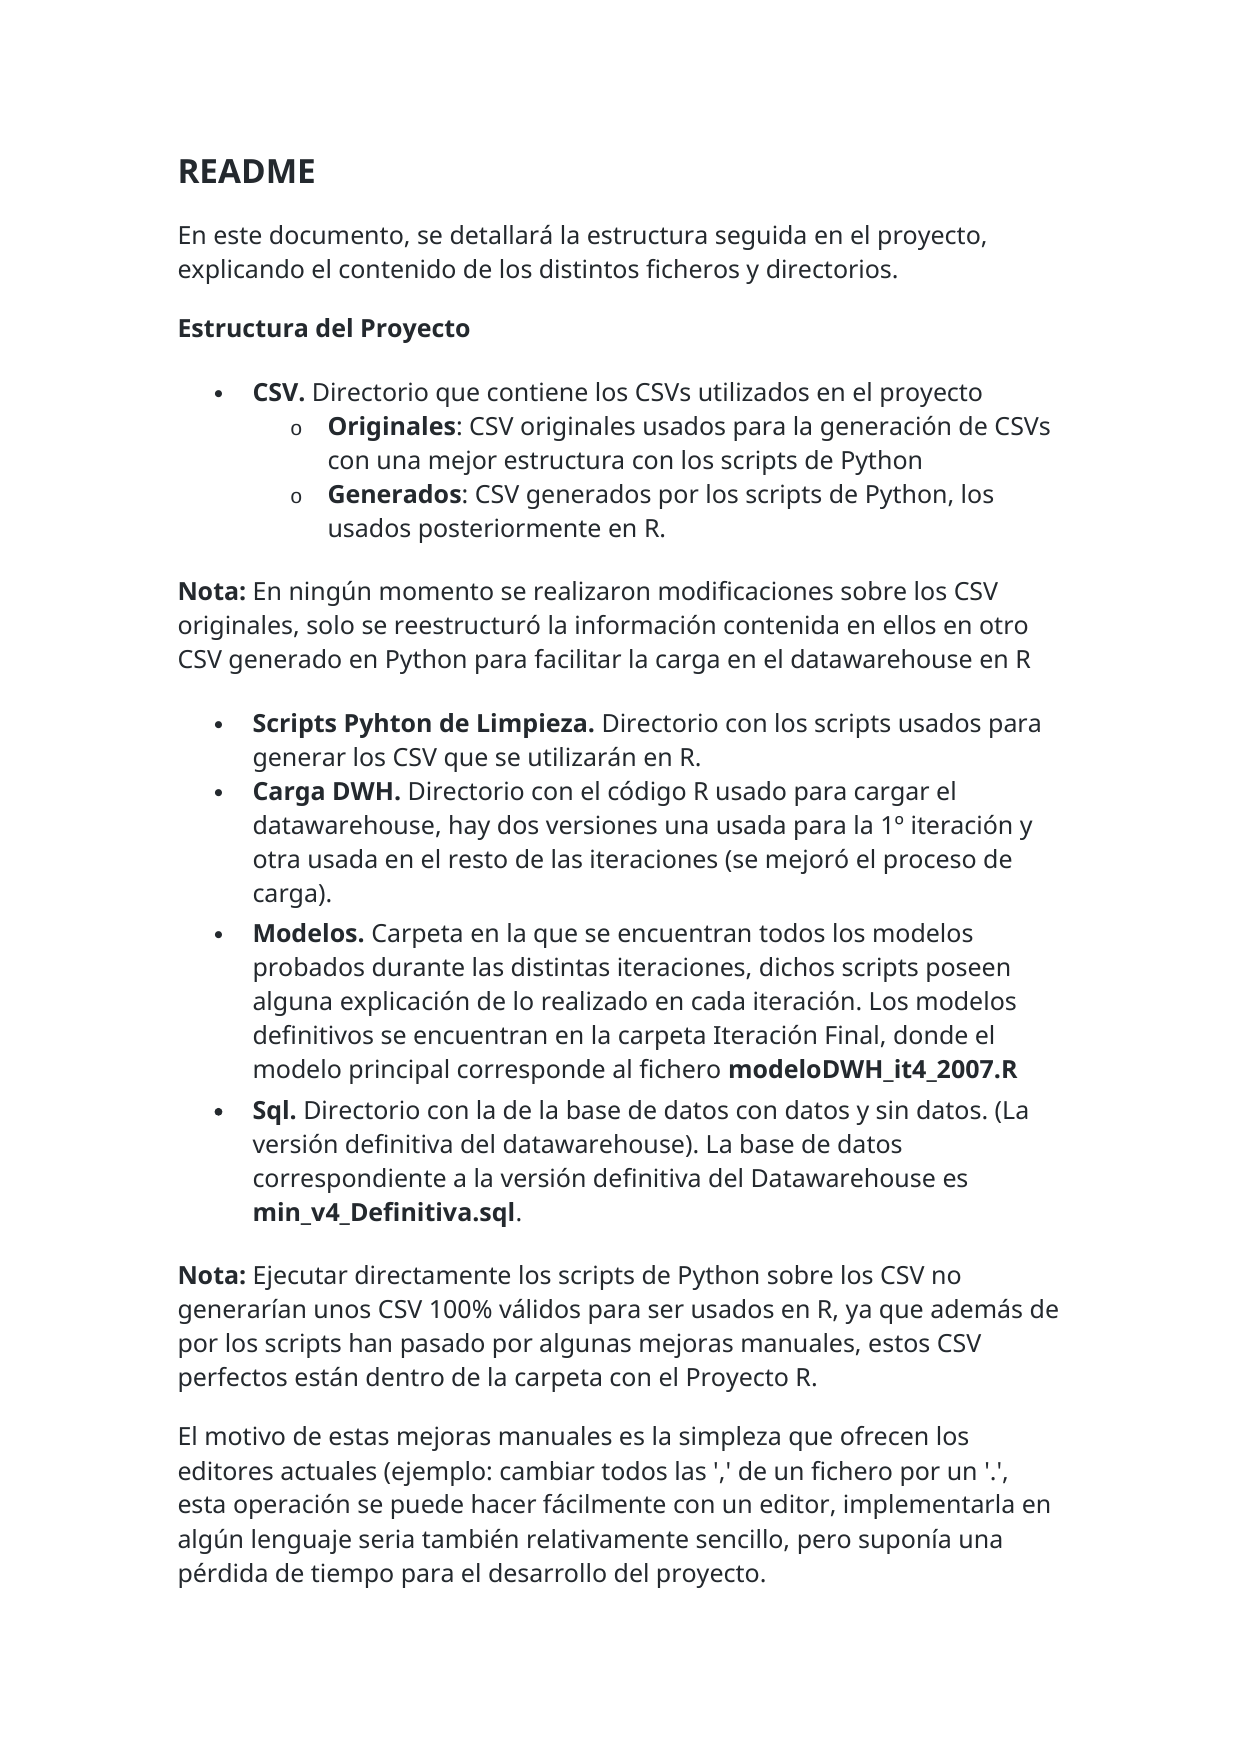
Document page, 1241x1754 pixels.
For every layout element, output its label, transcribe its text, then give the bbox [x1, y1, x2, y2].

text README [177, 148, 1063, 193]
list Sql. Directorio con la de la base de datos con datos y sin datos. (La versión definitiva del datawarehouse). La base de datos correspondiente a la versión definitiva del Datawarehouse es min_v4_Definitiva.sql. [215, 1092, 1063, 1229]
list Originales: CSV originales usados para la generación de CSVs con una mejor estructura con los scripts de Python [290, 408, 1063, 477]
list Scripts Pyhton de Limpieza. Directorio con los scripts usados para generar los CSV que se utilizarán en R. [215, 705, 1063, 773]
text Estructura del Proyecto [177, 311, 1063, 345]
list Modelos. Carpeta en la que se encuentran todos los modelos probados durante las distintas iteraciones, dichos scripts poseen alguna explicación de lo realizado en cada iteración. Los modelos definitivos se encuentran en la carpeta Iteración Final, donde el modelo principal corresponde al fichero modeloDWH_it4_2007.R [215, 916, 1063, 1086]
list Carga DWH. Directorio con el código R usado para cargar el datawarehouse, hay dos versiones una usada para la 1º iteración y otra usada en el resto de las iteraciones (se mejoró el proceso de carga). [215, 773, 1063, 909]
list Generados: CSV generados por los scripts de Python, los usados posteriormente en R. [290, 477, 1063, 545]
text En este documento, se detallará la estructura seguida en el proyecto, explicando el contenido de los distintos ficheros y directorios. [177, 218, 1063, 286]
text Nota: En ningún momento se realizaron modificaciones sobre los CSV originales, solo se reestructuró la información contenida en ellos en otro CSV generado en Python para facilitar la carga en el datawarehouse en R [177, 574, 1063, 676]
text Nota: Ejecutar directamente los scripts de Python sobre los CSV no generarían unos CSV 100% válidos para ser usados en R, ya que además de por los scripts han pasado por algunas mejoras manuales, estos CSV perfectos están dentro de la carpeta con el Proyecto R. [177, 1258, 1063, 1394]
text El motivo de estas mejoras manuales es la simpleza que ofrecen los editores actuales (ejemplo: cambiar todos las ',' de un fichero por un '.', esta operación se puede hacer fácilmente con un editor, implementarla en algún lenguaje seria también relativamente sencillo, pero suponía una pérdida de tiempo para el desarrollo del proyecto. [177, 1419, 1063, 1589]
list CSV. Directorio que contiene los CSVs utilizados en el proyecto [215, 374, 1063, 408]
